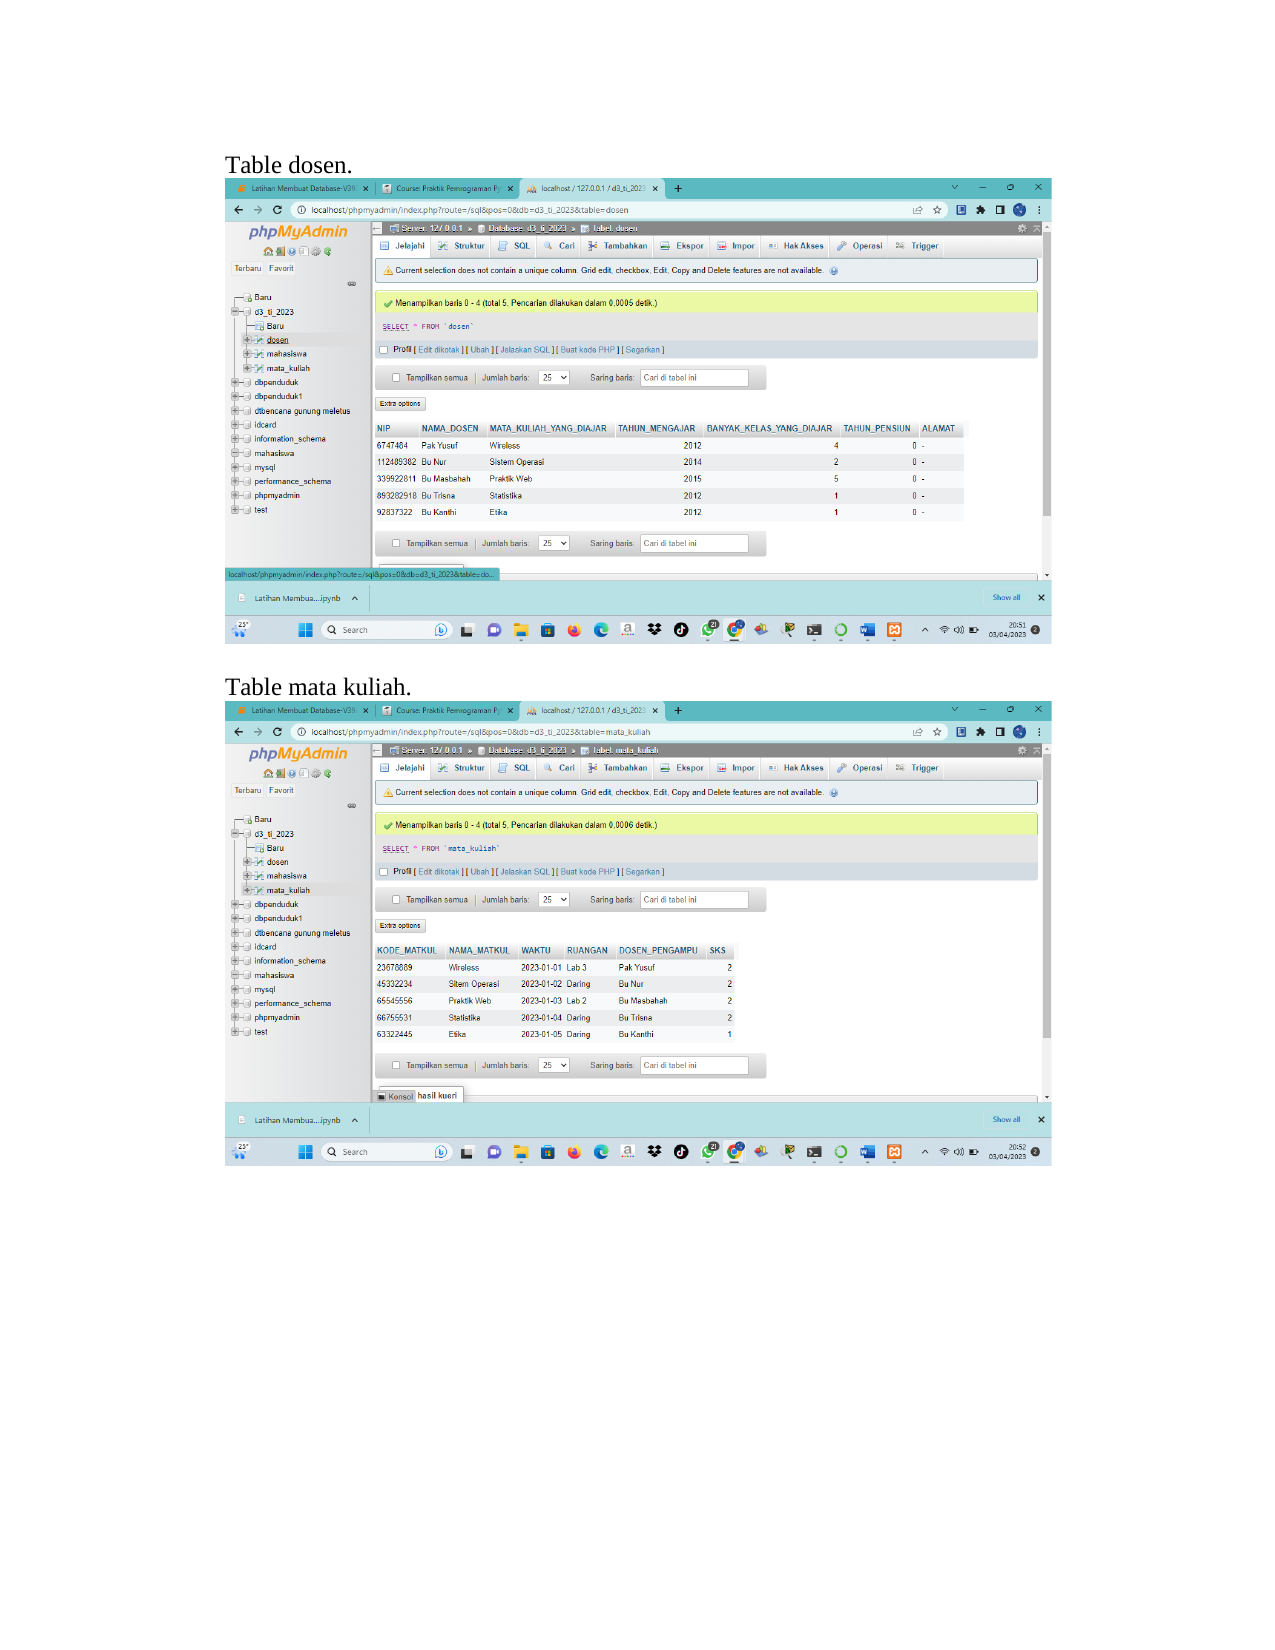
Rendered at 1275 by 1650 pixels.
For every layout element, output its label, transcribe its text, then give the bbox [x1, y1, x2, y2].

picture [225, 701, 1052, 1166]
list Table dosen. [225, 150, 1125, 179]
list Table mata kuliah. [225, 672, 1125, 701]
picture [225, 178, 1052, 644]
